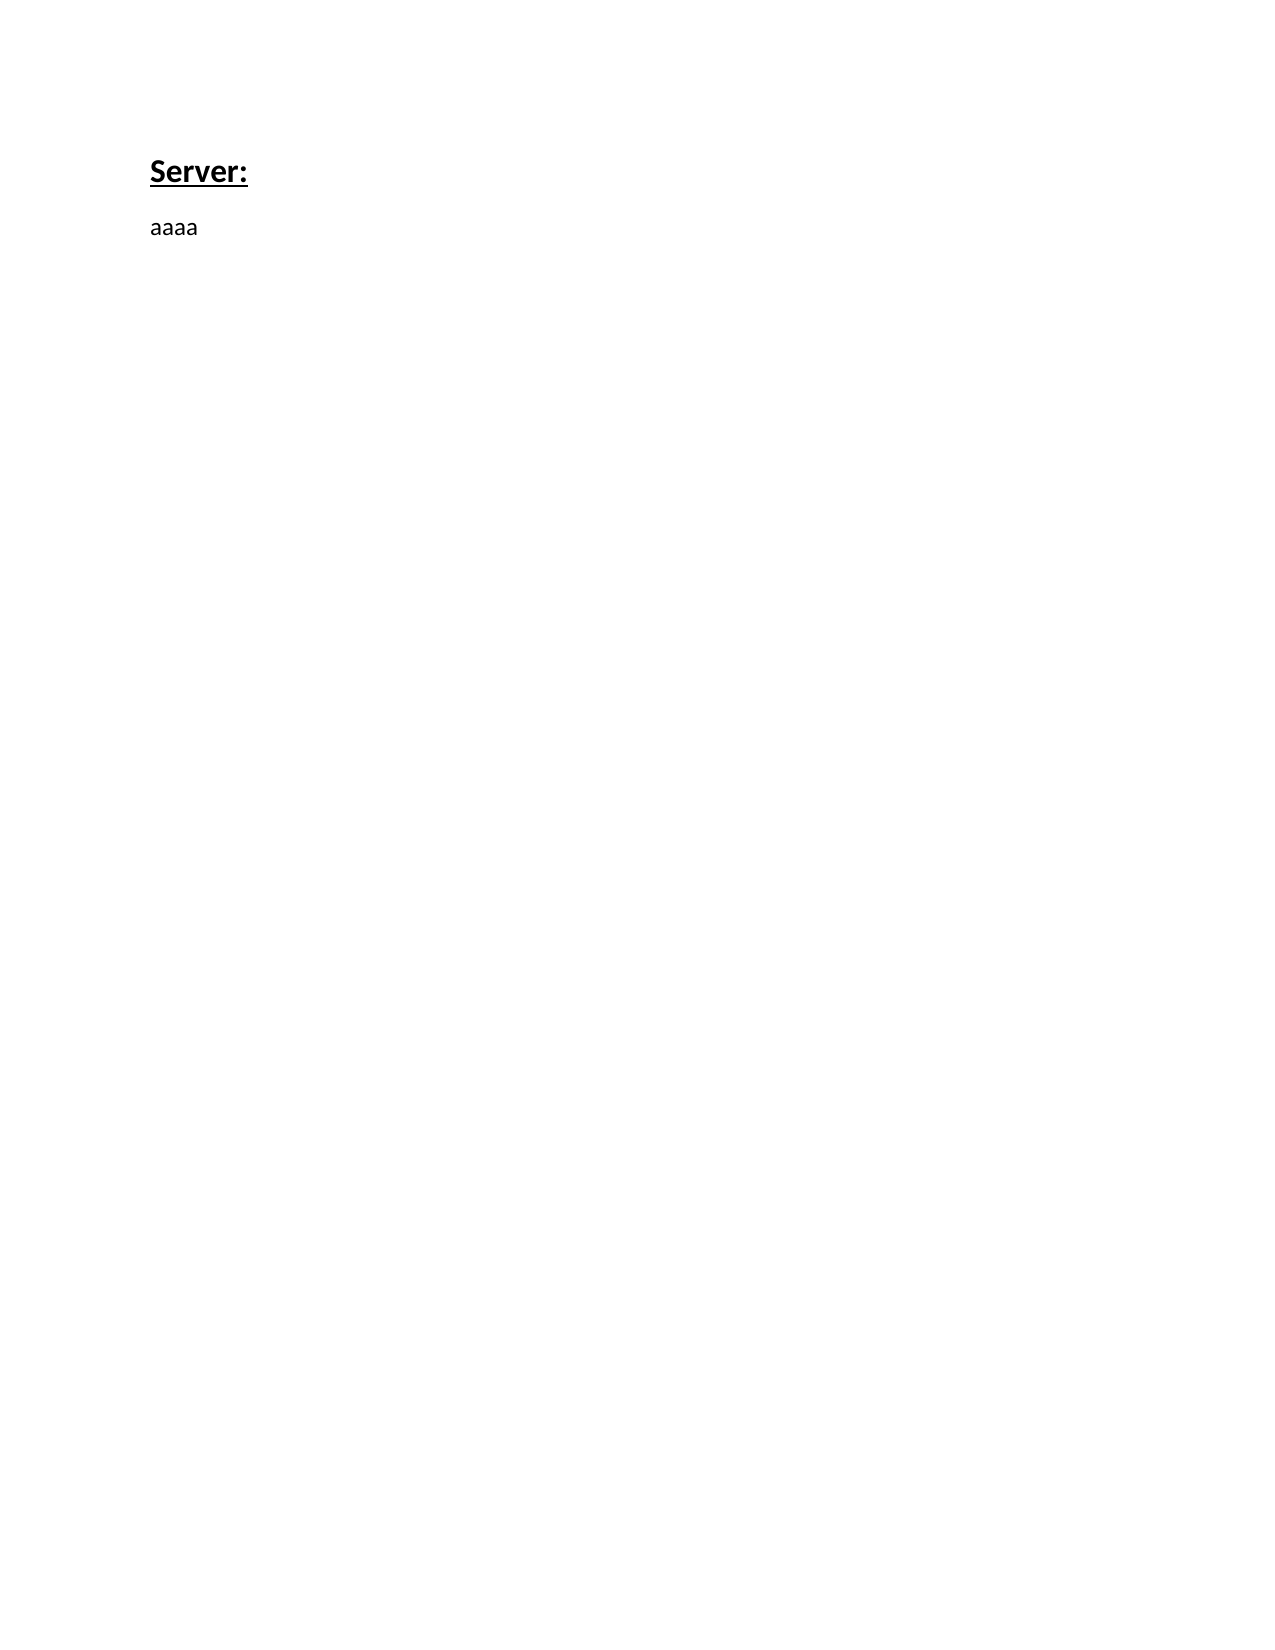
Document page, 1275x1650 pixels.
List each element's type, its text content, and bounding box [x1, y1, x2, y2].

text aaaa [150, 211, 1125, 241]
text Server: [150, 150, 1125, 191]
